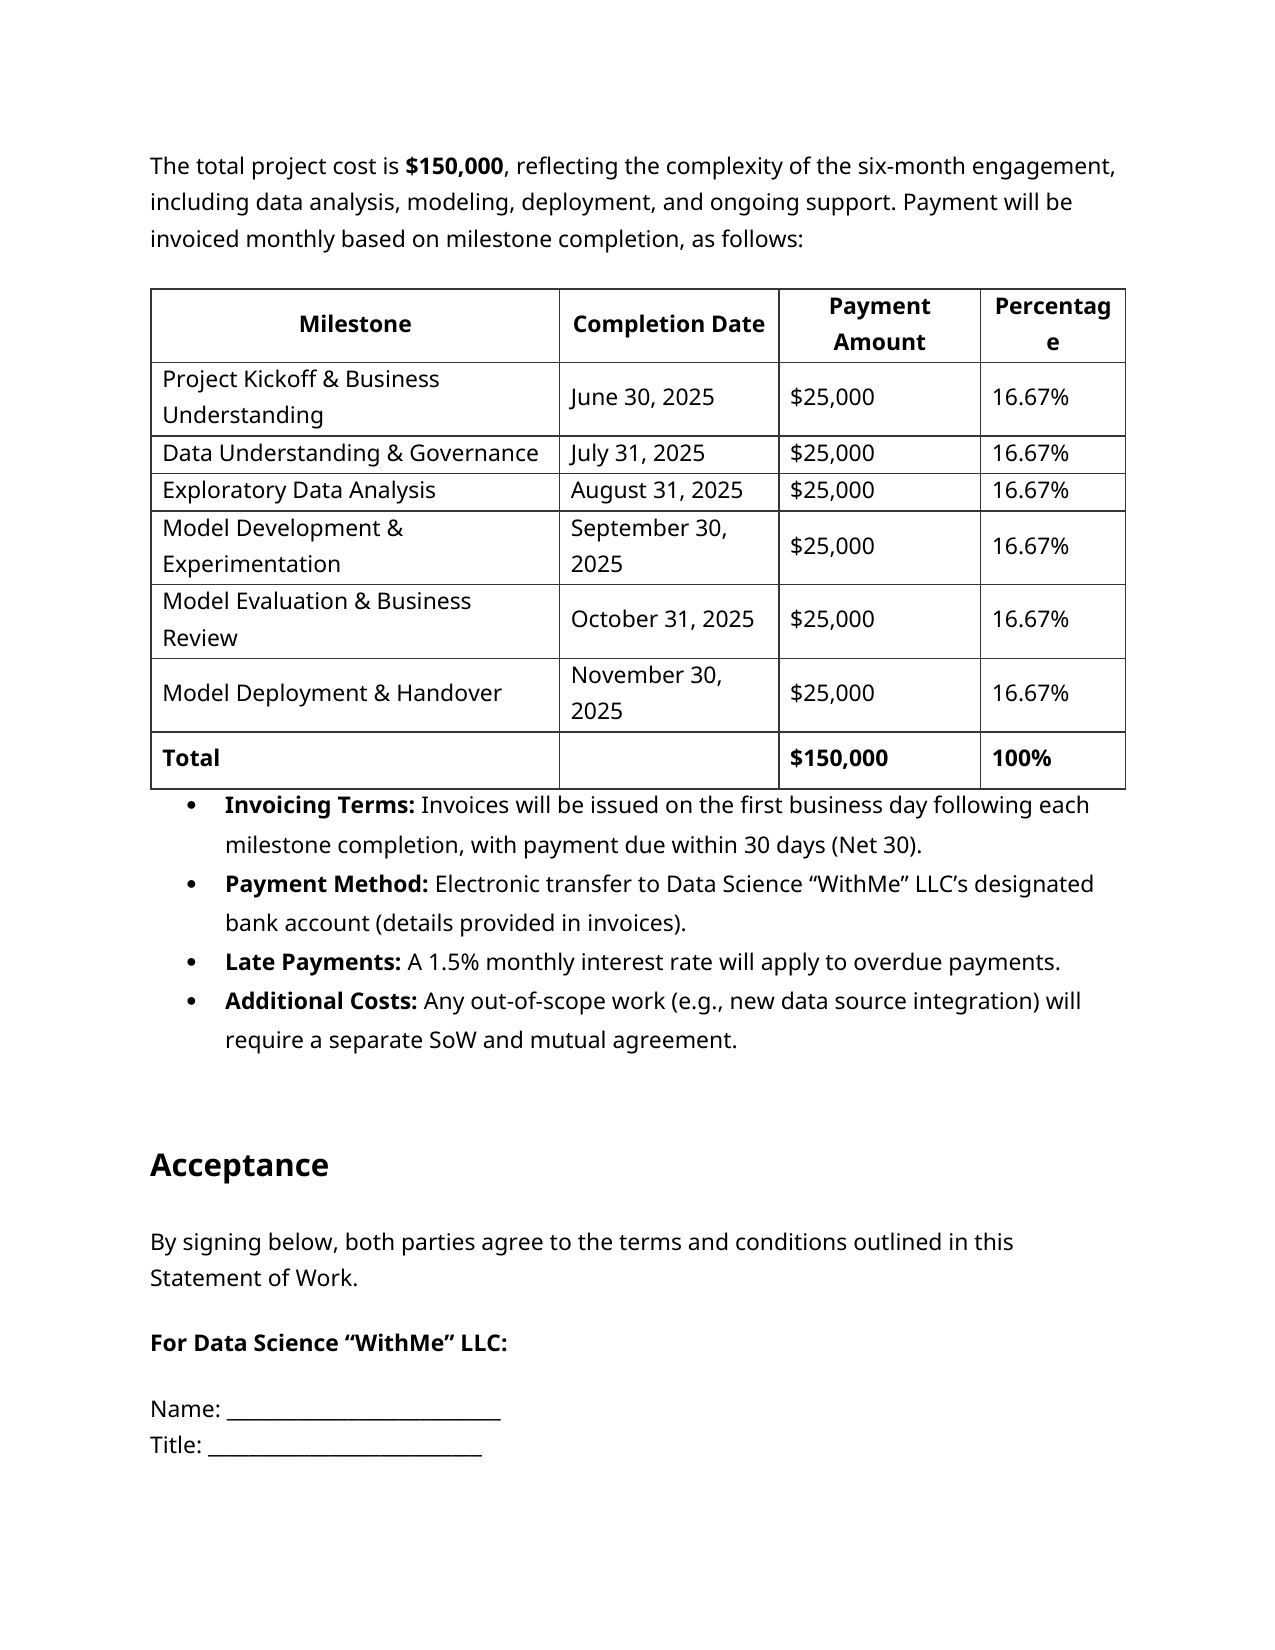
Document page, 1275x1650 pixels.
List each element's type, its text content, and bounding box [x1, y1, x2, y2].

table_header Payment Amount [780, 290, 980, 362]
table_cell September 30, 2025 [560, 512, 778, 584]
table_cell Data Understanding & Governance [152, 437, 559, 473]
table_cell Exploratory Data Analysis [152, 474, 559, 510]
table_cell Project Kickoff & Business Understanding [152, 363, 559, 435]
table_header Milestone [152, 290, 559, 362]
table_cell August 31, 2025 [560, 474, 778, 510]
table_header Completion Date [560, 290, 778, 362]
list Payment Method: Electronic transfer to Data Science “WithMe” LLC’s designated bank account (details provided in invoices). [187, 868, 1125, 938]
table_cell November 30, 2025 [560, 659, 778, 731]
table_cell 16.67% [981, 659, 1125, 731]
text By signing below, both parties agree to the terms and conditions outlined in this Statement of Work. [150, 1226, 1125, 1293]
table_cell $25,000 [780, 585, 980, 657]
text The total project cost is $150,000, reflecting the complexity of the six-month engagement, including data analysis, modeling, deployment, and ongoing support. Payment will be invoiced monthly based on milestone completion, as follows: [150, 150, 1125, 254]
table_cell June 30, 2025 [560, 363, 778, 435]
list Additional Costs: Any out-of-scope work (e.g., new data source integration) will require a separate SoW and mutual agreement. [187, 985, 1125, 1055]
table_cell Model Deployment & Handover [152, 659, 559, 731]
list Invoicing Terms: Invoices will be issued on the first business day following each milestone completion, with payment due within 30 days (Net 30). [187, 790, 1125, 860]
table_cell $25,000 [780, 363, 980, 435]
table_cell July 31, 2025 [560, 437, 778, 473]
table_cell 16.67% [981, 363, 1125, 435]
list Late Payments: A 1.5% monthly interest rate will apply to overdue payments. [187, 946, 1125, 977]
table_cell 16.67% [981, 585, 1125, 657]
table_cell $150,000 [780, 733, 980, 788]
table_cell October 31, 2025 [560, 585, 778, 657]
table_cell Model Development & Experimentation [152, 512, 559, 584]
table_cell 16.67% [981, 437, 1125, 473]
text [150, 1393, 1125, 1460]
table_cell $25,000 [780, 474, 980, 510]
text For Data Science “WithMe” LLC: [150, 1327, 1125, 1359]
table_cell Model Evaluation & Business Review [152, 585, 559, 657]
table_header Percentage [981, 290, 1125, 362]
table_cell $25,000 [780, 512, 980, 584]
table_cell $25,000 [780, 659, 980, 731]
table_cell Total [152, 733, 559, 788]
table_cell 16.67% [981, 474, 1125, 510]
table_cell $25,000 [780, 437, 980, 473]
text Acceptance [150, 1143, 1125, 1186]
table_cell [560, 733, 778, 788]
table_cell 100% [981, 733, 1125, 788]
table_cell 16.67% [981, 512, 1125, 584]
